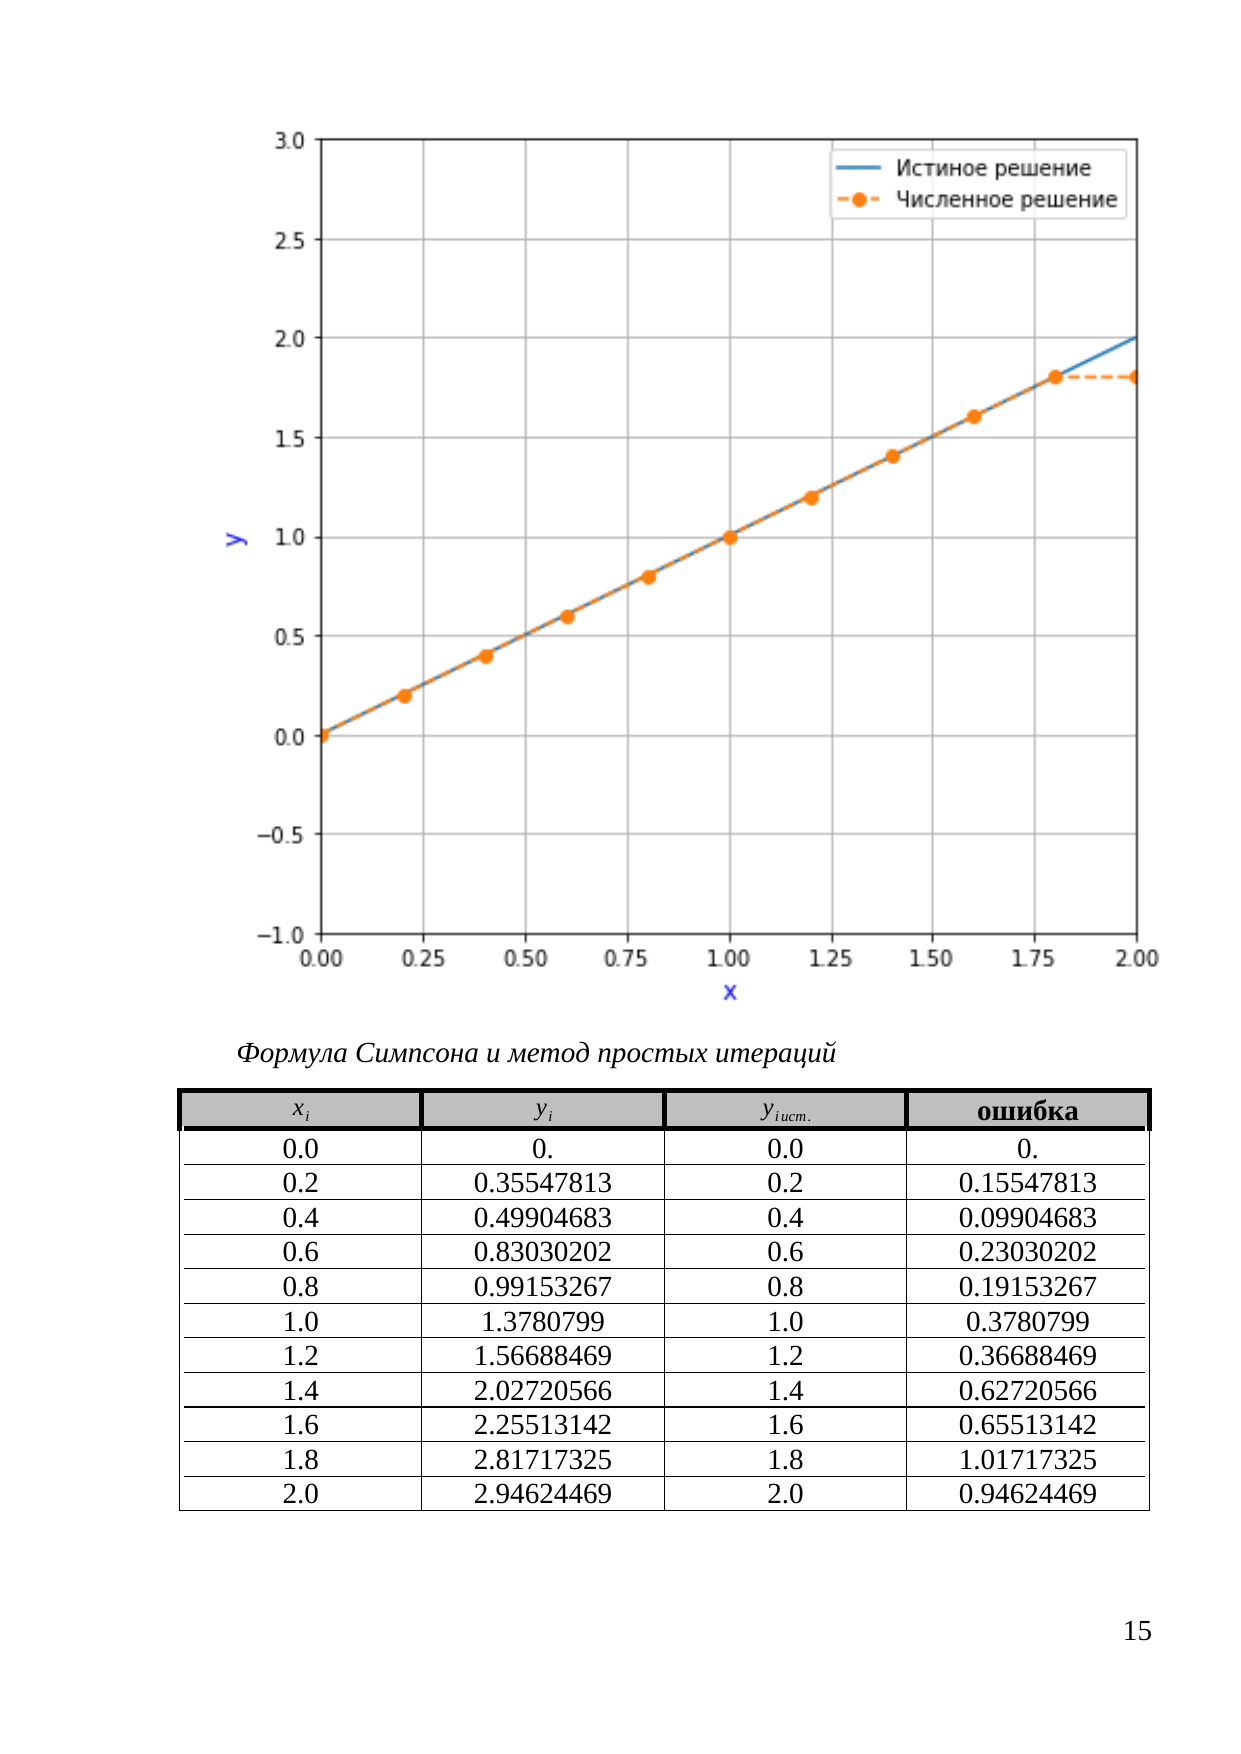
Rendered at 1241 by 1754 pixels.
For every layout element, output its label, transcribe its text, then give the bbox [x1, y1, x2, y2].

table_cell 1.0 [180, 1303, 421, 1337]
table_cell 0.94624469 [907, 1476, 1149, 1510]
table_cell 0.62720566 [907, 1372, 1149, 1406]
table_cell 2.02720566 [422, 1373, 664, 1406]
text Формула Симпсона и метод простых итераций [177, 1035, 1152, 1069]
table_cell 0. [907, 1126, 1149, 1164]
table_header [182, 1093, 419, 1126]
table_cell 0.0 [180, 1126, 421, 1164]
table_cell 0.65513142 [907, 1406, 1149, 1441]
table_cell 0.6 [665, 1235, 906, 1268]
table_cell 0. [422, 1131, 664, 1164]
table_header [667, 1093, 904, 1126]
table_cell 0.8 [665, 1269, 906, 1303]
table_cell 1.0 [665, 1304, 906, 1337]
table_header ошибка [909, 1093, 1147, 1126]
table_cell 0.3780799 [907, 1303, 1149, 1337]
table_cell 1.56688469 [422, 1338, 664, 1372]
table_cell 0.35547813 [422, 1165, 664, 1199]
table_cell 1.6 [665, 1408, 906, 1441]
table_cell 0.2 [180, 1164, 421, 1199]
table_cell 0.4 [665, 1200, 906, 1233]
table_cell 2.0 [180, 1476, 421, 1510]
table_cell 2.0 [665, 1477, 906, 1510]
table_cell 2.94624469 [422, 1477, 664, 1510]
table_cell 0.36688469 [907, 1337, 1149, 1372]
table_cell 2.81717325 [422, 1442, 664, 1476]
table_cell 0.23030202 [907, 1234, 1149, 1268]
table_cell 1.8 [665, 1442, 906, 1476]
table_cell 0.09904683 [907, 1199, 1149, 1233]
table_cell 0.99153267 [422, 1269, 664, 1303]
table_cell 2.25513142 [422, 1408, 664, 1441]
table_cell 1.3780799 [422, 1304, 664, 1337]
table_cell 0.8 [180, 1268, 421, 1303]
table_cell 0.6 [180, 1234, 421, 1268]
table_cell 1.01717325 [907, 1441, 1149, 1476]
table_cell 1.2 [665, 1338, 906, 1372]
table_cell 0.0 [665, 1131, 906, 1164]
table_cell 1.2 [180, 1337, 421, 1372]
table_cell 0.83030202 [422, 1235, 664, 1268]
table_header [424, 1093, 662, 1126]
table_cell 0.15547813 [907, 1164, 1149, 1199]
picture [206, 118, 1174, 1019]
table_cell 1.4 [180, 1372, 421, 1406]
table_cell 0.19153267 [907, 1268, 1149, 1303]
table_cell 1.6 [180, 1406, 421, 1441]
table_cell 0.4 [180, 1199, 421, 1233]
table_cell 0.49904683 [422, 1200, 664, 1233]
table_cell 1.4 [665, 1373, 906, 1406]
table_cell 0.2 [665, 1165, 906, 1199]
table_cell 1.8 [180, 1441, 421, 1476]
